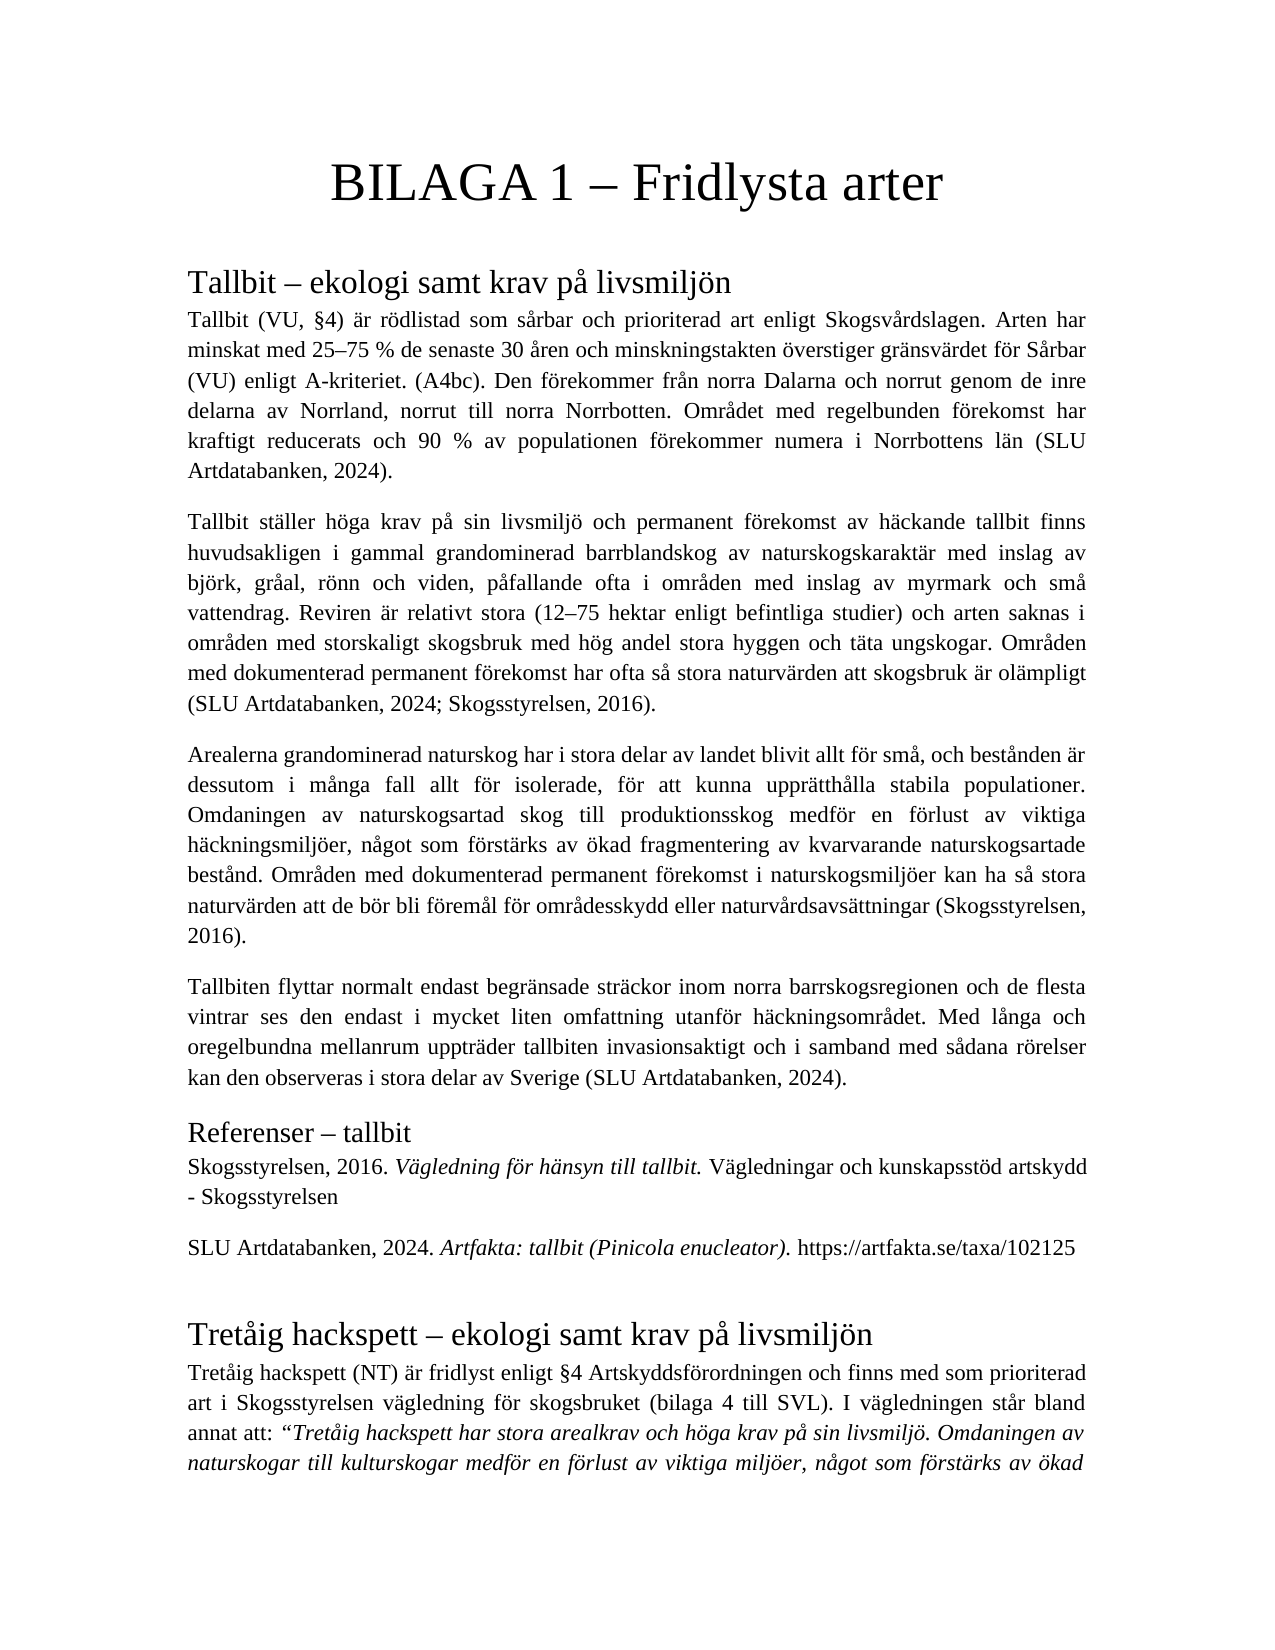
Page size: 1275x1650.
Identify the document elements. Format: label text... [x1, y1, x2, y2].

text Tallbit (VU, §4) är rödlistad som sårbar och prioriterad art enligt Skogsvårdslagen. Arten har minskat med 25–75 % de senaste 30 åren och minskningstakten överstiger gränsvärdet för Sårbar (VU) enligt A-kriteriet. (A4bc). Den förekommer från norra Dalarna och norrut genom de inre delarna av Norrland, norrut till norra Norrbotten. Området med regelbunden förekomst har kraftigt reducerats och 90 % av populationen förekommer numera i Norrbottens län (SLU Artdatabanken, 2024). [187, 306, 1087, 484]
text Arealerna grandominerad naturskog har i stora delar av landet blivit allt för små, och bestånden är dessutom i många fall allt för isolerade, för att kunna upprätthålla stabila populationer. Omdaningen av naturskogsartad skog till produktionsskog medför en förlust av viktiga häckningsmiljöer, något som förstärks av ökad fragmentering av kvarvarande naturskogsartade bestånd. Områden med dokumenterad permanent förekomst i naturskogsmiljöer kan ha så stora naturvärden att de bör bli föremål för områdesskydd eller naturvårdsavsättningar (Skogsstyrelsen, 2016). [187, 741, 1087, 948]
subtitle Tretåig hackspett – ekologi samt krav på livsmiljön [187, 1315, 1087, 1353]
subtitle Referenser – tallbit [187, 1115, 1087, 1148]
text Skogsstyrelsen, 2016. Vägledning för hänsyn till tallbit. Vägledningar och kunskapsstöd artskydd - Skogsstyrelsen [187, 1153, 1087, 1210]
text Tallbiten flyttar normalt endast begränsade sträckor inom norra barrskogsregionen och de flesta vintrar ses den endast i mycket liten omfattning utanför häckningsområdet. Med långa och oregelbundna mellanrum uppträder tallbiten invasionsaktigt och i samband med sådana rörelser kan den observeras i stora delar av Sverige (SLU Artdatabanken, 2024). [187, 973, 1087, 1090]
subtitle Tallbit – ekologi samt krav på livsmiljön [187, 262, 1087, 301]
text Tallbit ställer höga krav på sin livsmiljö och permanent förekomst av häckande tallbit finns huvudsakligen i gammal grandominerad barrblandskog av naturskogskaraktär med inslag av björk, gråal, rönn och viden, påfallande ofta i områden med inslag av myrmark och små vattendrag. Reviren är relativt stora (12–75 hektar enligt befintliga studier) och arten saknas i områden med storskaligt skogsbruk med hög andel stora hyggen och täta ungskogar. Områden med dokumenterad permanent förekomst har ofta så stora naturvärden att skogsbruk är olämpligt (SLU Artdatabanken, 2024; Skogsstyrelsen, 2016). [187, 508, 1087, 716]
text SLU Artdatabanken, 2024. Artfakta: tallbit (Pinicola enucleator). https://artfakta.se/taxa/102125 [187, 1234, 1087, 1261]
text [187, 1359, 1087, 1476]
title BILAGA 1 – Fridlysta arter [187, 150, 1087, 212]
